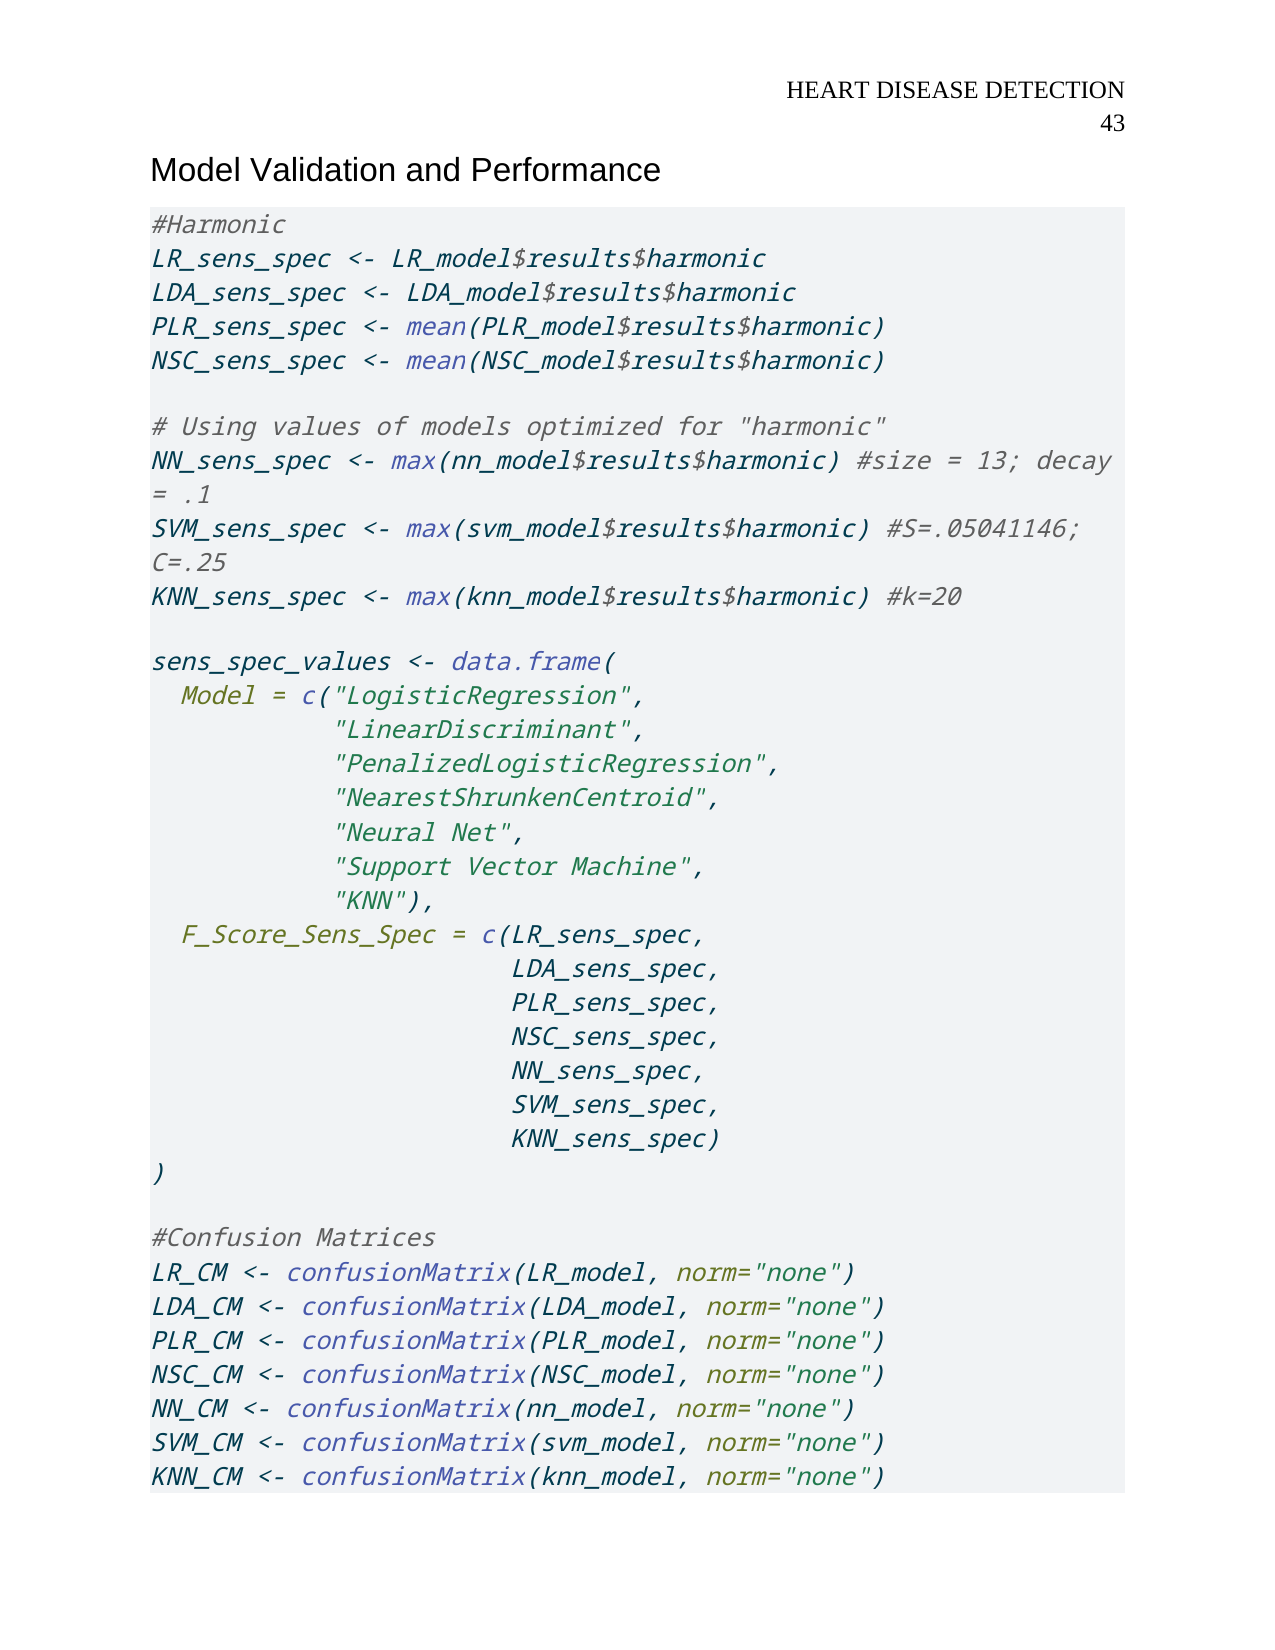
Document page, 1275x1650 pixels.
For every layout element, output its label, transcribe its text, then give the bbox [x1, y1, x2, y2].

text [150, 207, 1125, 1493]
subtitle Model Validation and Performance [150, 150, 1125, 188]
